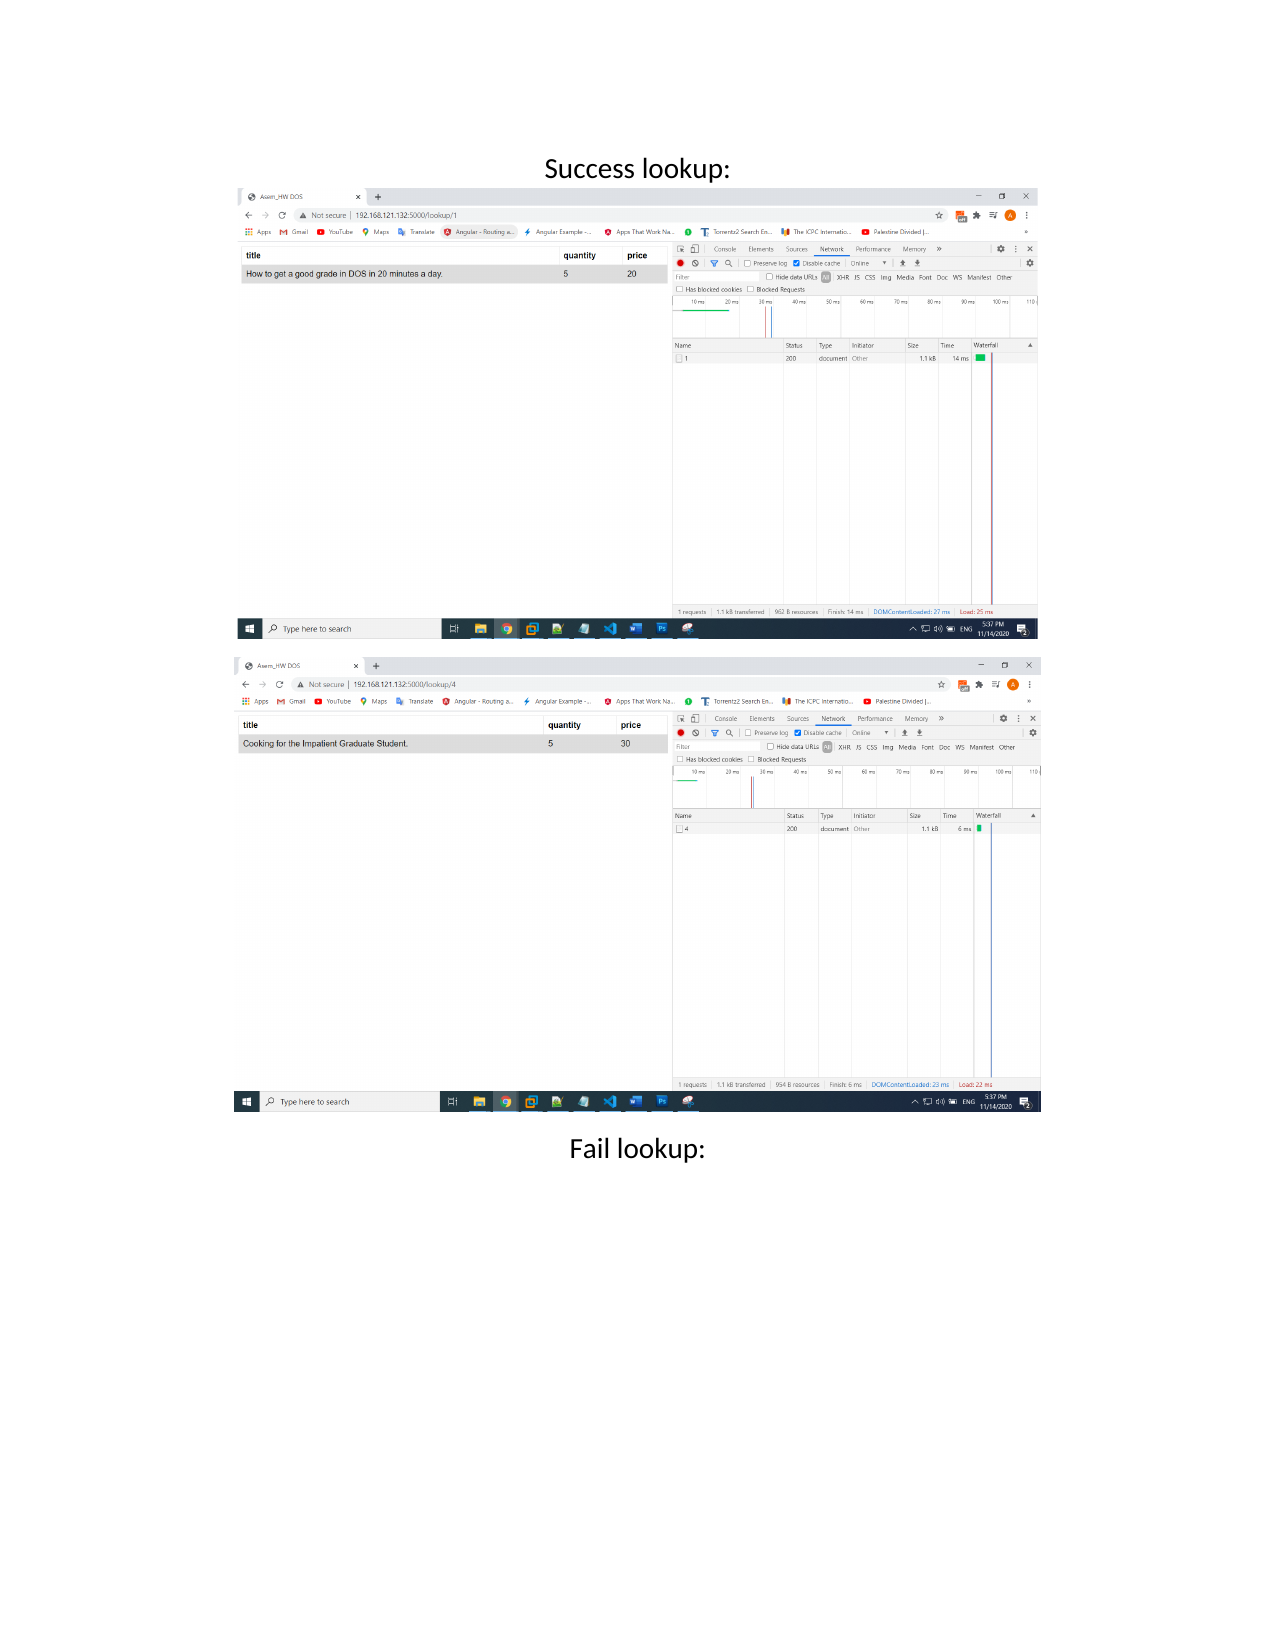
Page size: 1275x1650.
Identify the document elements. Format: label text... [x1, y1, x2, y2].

picture [237, 188, 1038, 639]
picture [234, 657, 1041, 1112]
text Success lookup: [150, 150, 1125, 186]
text Fail lookup: [150, 1130, 1125, 1166]
